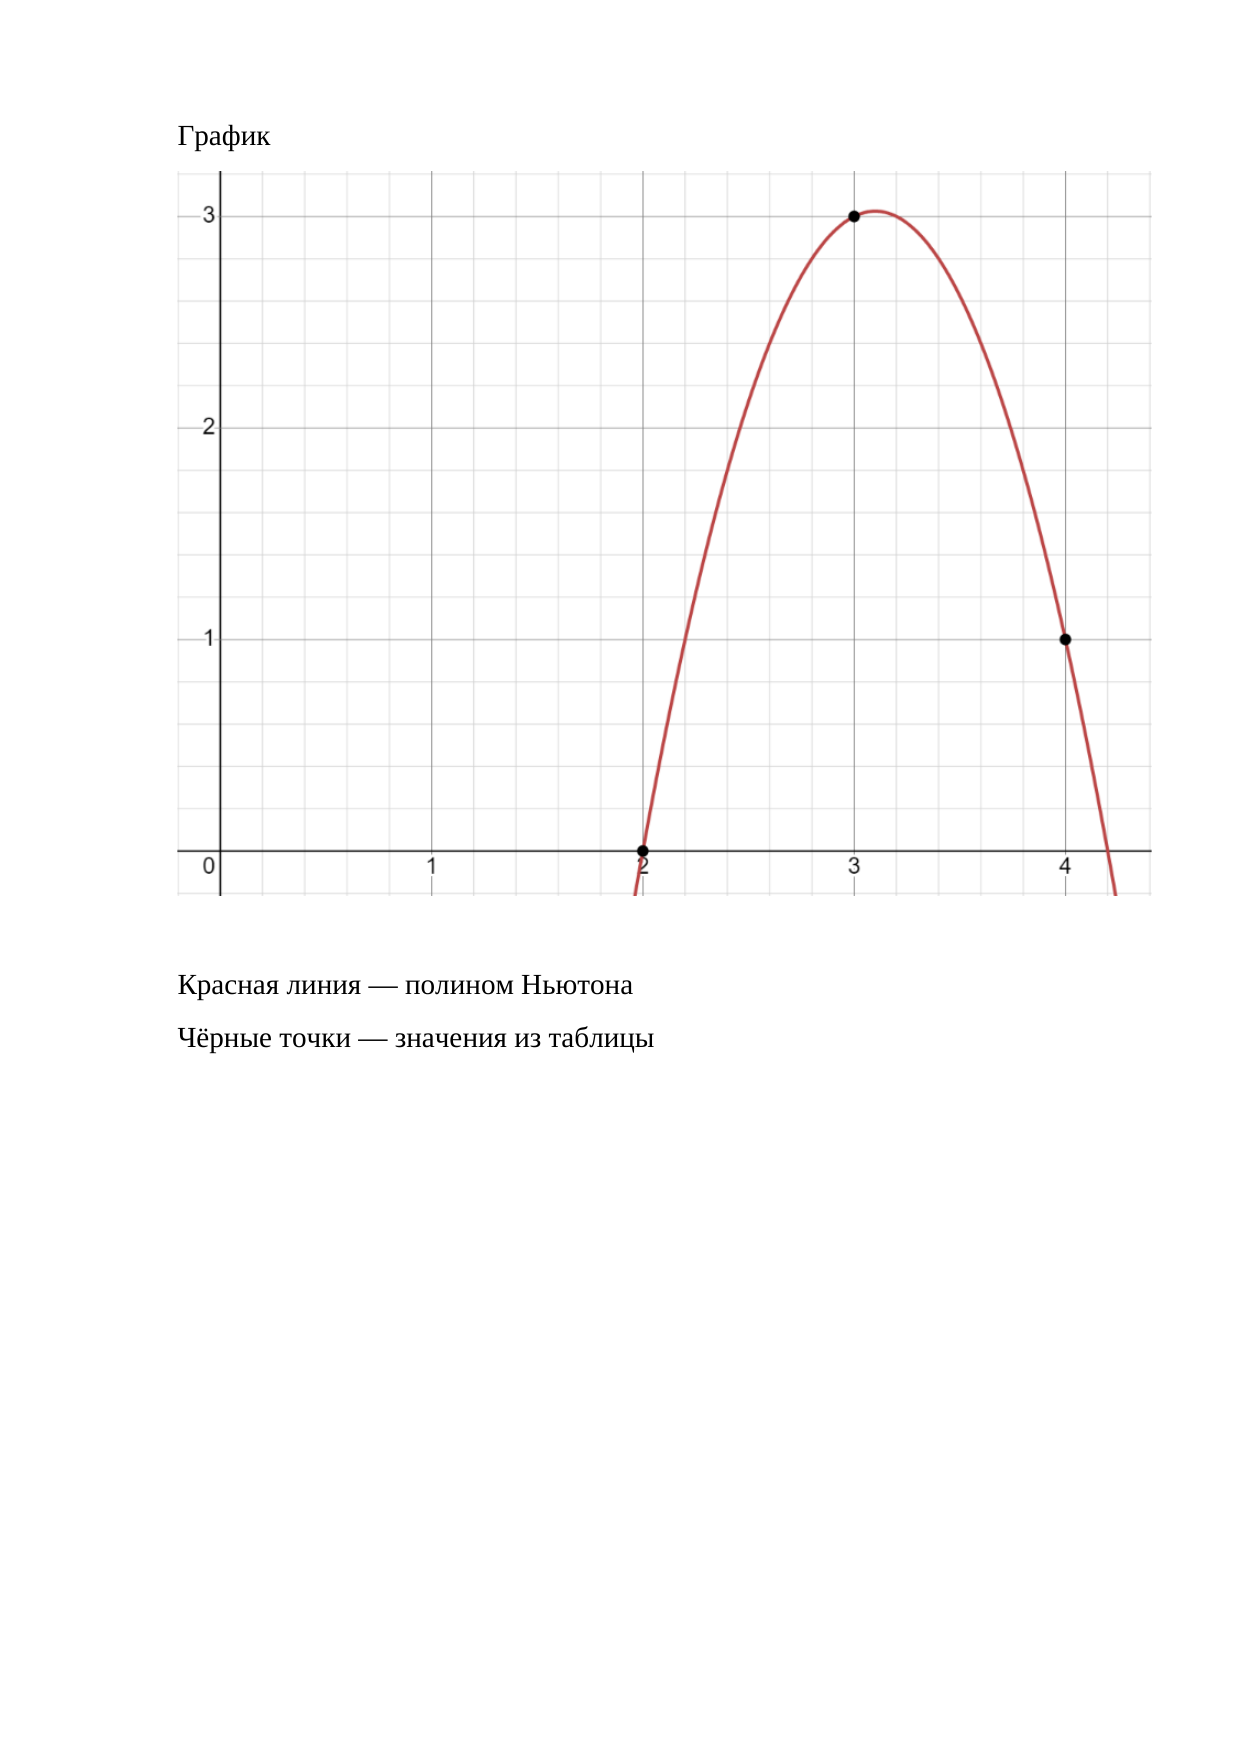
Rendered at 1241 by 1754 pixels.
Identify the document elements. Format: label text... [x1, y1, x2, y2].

text Красная линия — полином Ньютона [177, 967, 1152, 1001]
text График [177, 118, 1152, 152]
picture [177, 171, 1152, 896]
text Чёрные точки — значения из таблицы [177, 1020, 1152, 1054]
